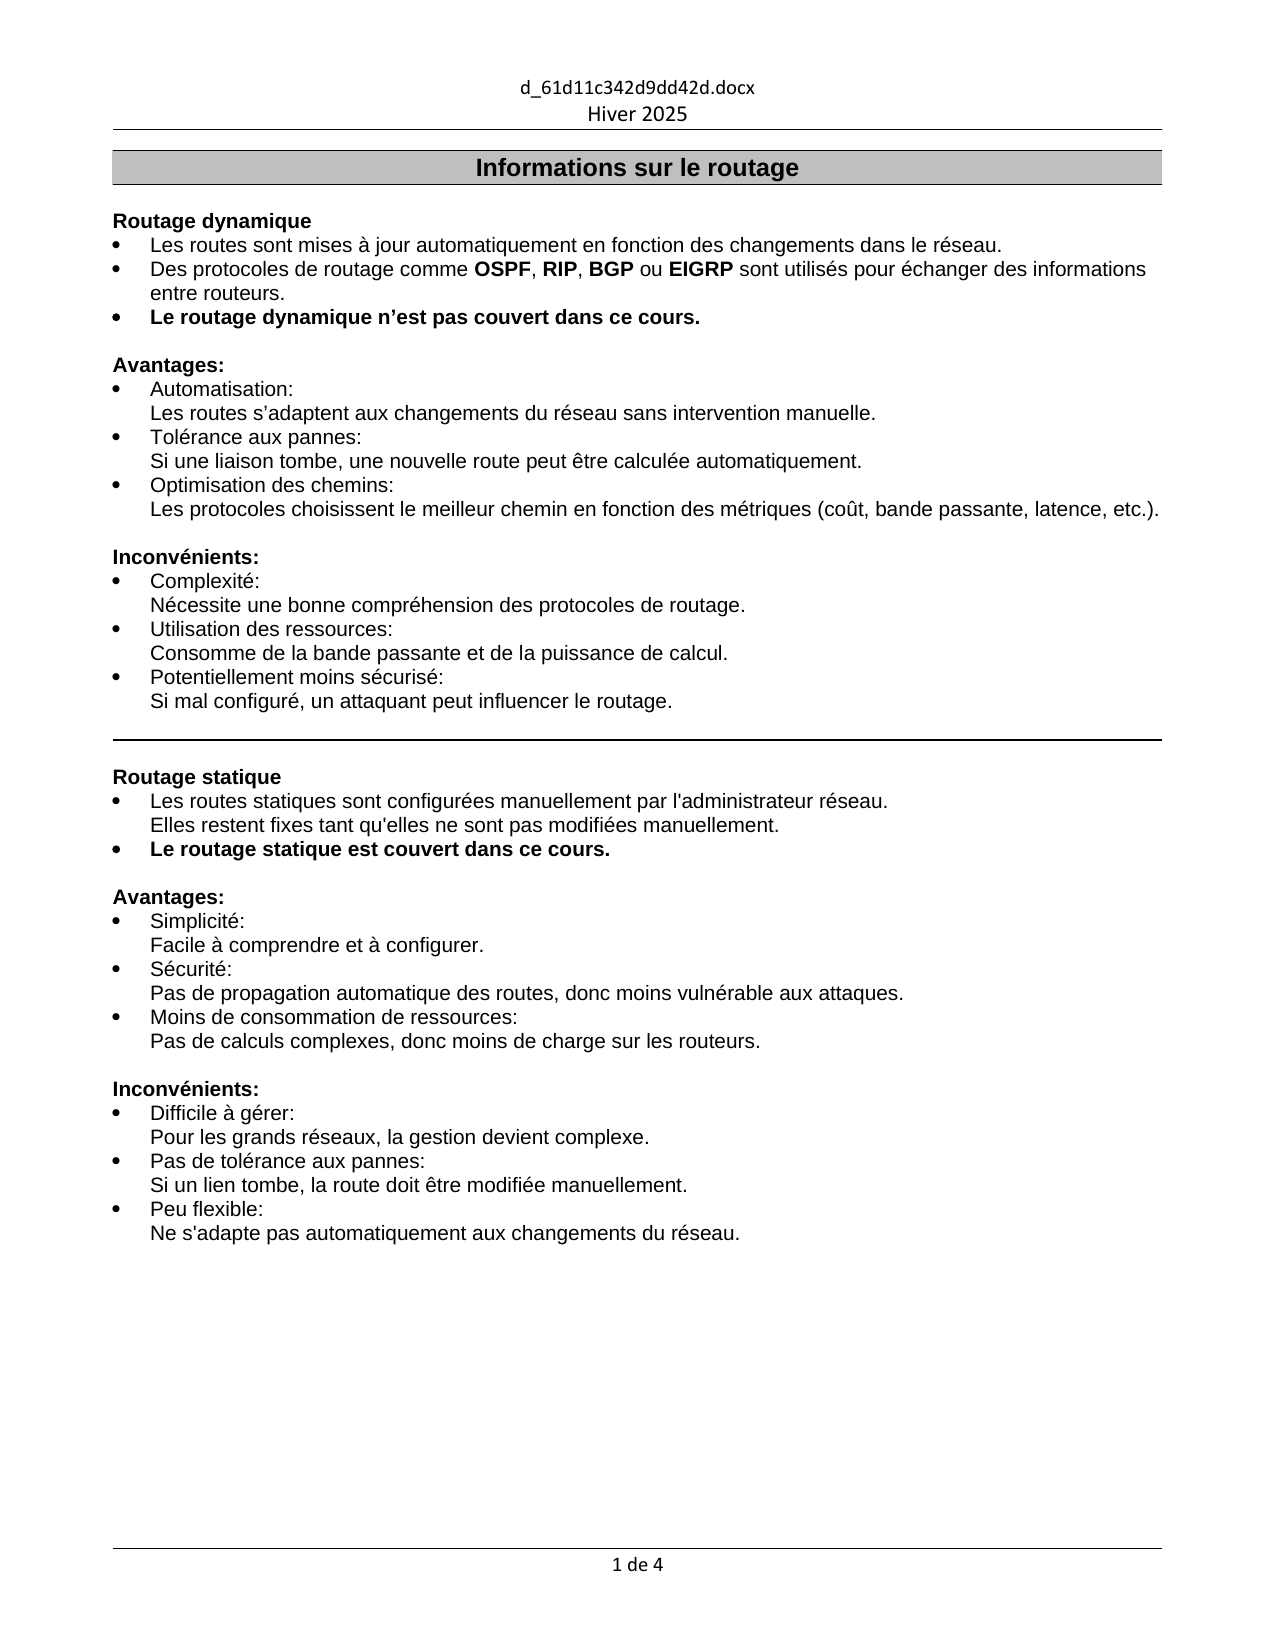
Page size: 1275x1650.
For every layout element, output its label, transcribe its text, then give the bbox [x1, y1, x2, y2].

list Automatisation: [112, 377, 1162, 401]
text Pas de propagation automatique des routes, donc moins vulnérable aux attaques. [150, 981, 1162, 1005]
list Optimisation des chemins: [112, 473, 1162, 497]
list Simplicité: [112, 909, 1162, 933]
text Facile à comprendre et à configurer. [150, 933, 1162, 957]
list Difficile à gérer: [112, 1101, 1162, 1125]
text Routage dynamique [112, 209, 1162, 233]
text Avantages: [112, 885, 1162, 909]
text Si une liaison tombe, une nouvelle route peut être calculée automatiquement. [150, 449, 1162, 473]
list Le routage statique est couvert dans ce cours. [112, 837, 1162, 861]
list Moins de consommation de ressources: [112, 1005, 1162, 1029]
text Elles restent fixes tant qu'elles ne sont pas modifiées manuellement. [150, 813, 1162, 837]
list Tolérance aux pannes: [112, 425, 1162, 449]
text Pour les grands réseaux, la gestion devient complexe. [150, 1125, 1162, 1149]
list Potentiellement moins sécurisé: [112, 665, 1162, 689]
list Complexité: [112, 569, 1162, 593]
text Ne s'adapte pas automatiquement aux changements du réseau. [150, 1221, 1162, 1245]
text Les protocoles choisissent le meilleur chemin en fonction des métriques (coût, bande passante, latence, etc.). [150, 497, 1162, 521]
list Les routes statiques sont configurées manuellement par l'administrateur réseau. [112, 789, 1162, 813]
text Consomme de la bande passante et de la puissance de calcul. [150, 641, 1162, 665]
list Pas de tolérance aux pannes: [112, 1149, 1162, 1173]
list Utilisation des ressources: [112, 617, 1162, 641]
text Les routes s’adaptent aux changements du réseau sans intervention manuelle. [150, 401, 1162, 425]
text Avantages: [112, 353, 1162, 377]
text Informations sur le routage [112, 151, 1162, 185]
text Inconvénients: [112, 1077, 1162, 1101]
text Si mal configuré, un attaquant peut influencer le routage. [150, 689, 1162, 713]
text Inconvénients: [112, 545, 1162, 569]
list Les routes sont mises à jour automatiquement en fonction des changements dans le réseau. [112, 233, 1162, 257]
list Peu flexible: [112, 1197, 1162, 1221]
list Des protocoles de routage comme OSPF, RIP, BGP ou EIGRP sont utilisés pour échanger des informations entre routeurs. [112, 257, 1162, 305]
text Routage statique [112, 765, 1162, 789]
text Pas de calculs complexes, donc moins de charge sur les routeurs. [150, 1029, 1162, 1053]
list Le routage dynamique n’est pas couvert dans ce cours. [112, 305, 1162, 329]
text Si un lien tombe, la route doit être modifiée manuellement. [150, 1173, 1162, 1197]
list Sécurité: [112, 957, 1162, 981]
text Nécessite une bonne compréhension des protocoles de routage. [150, 593, 1162, 617]
